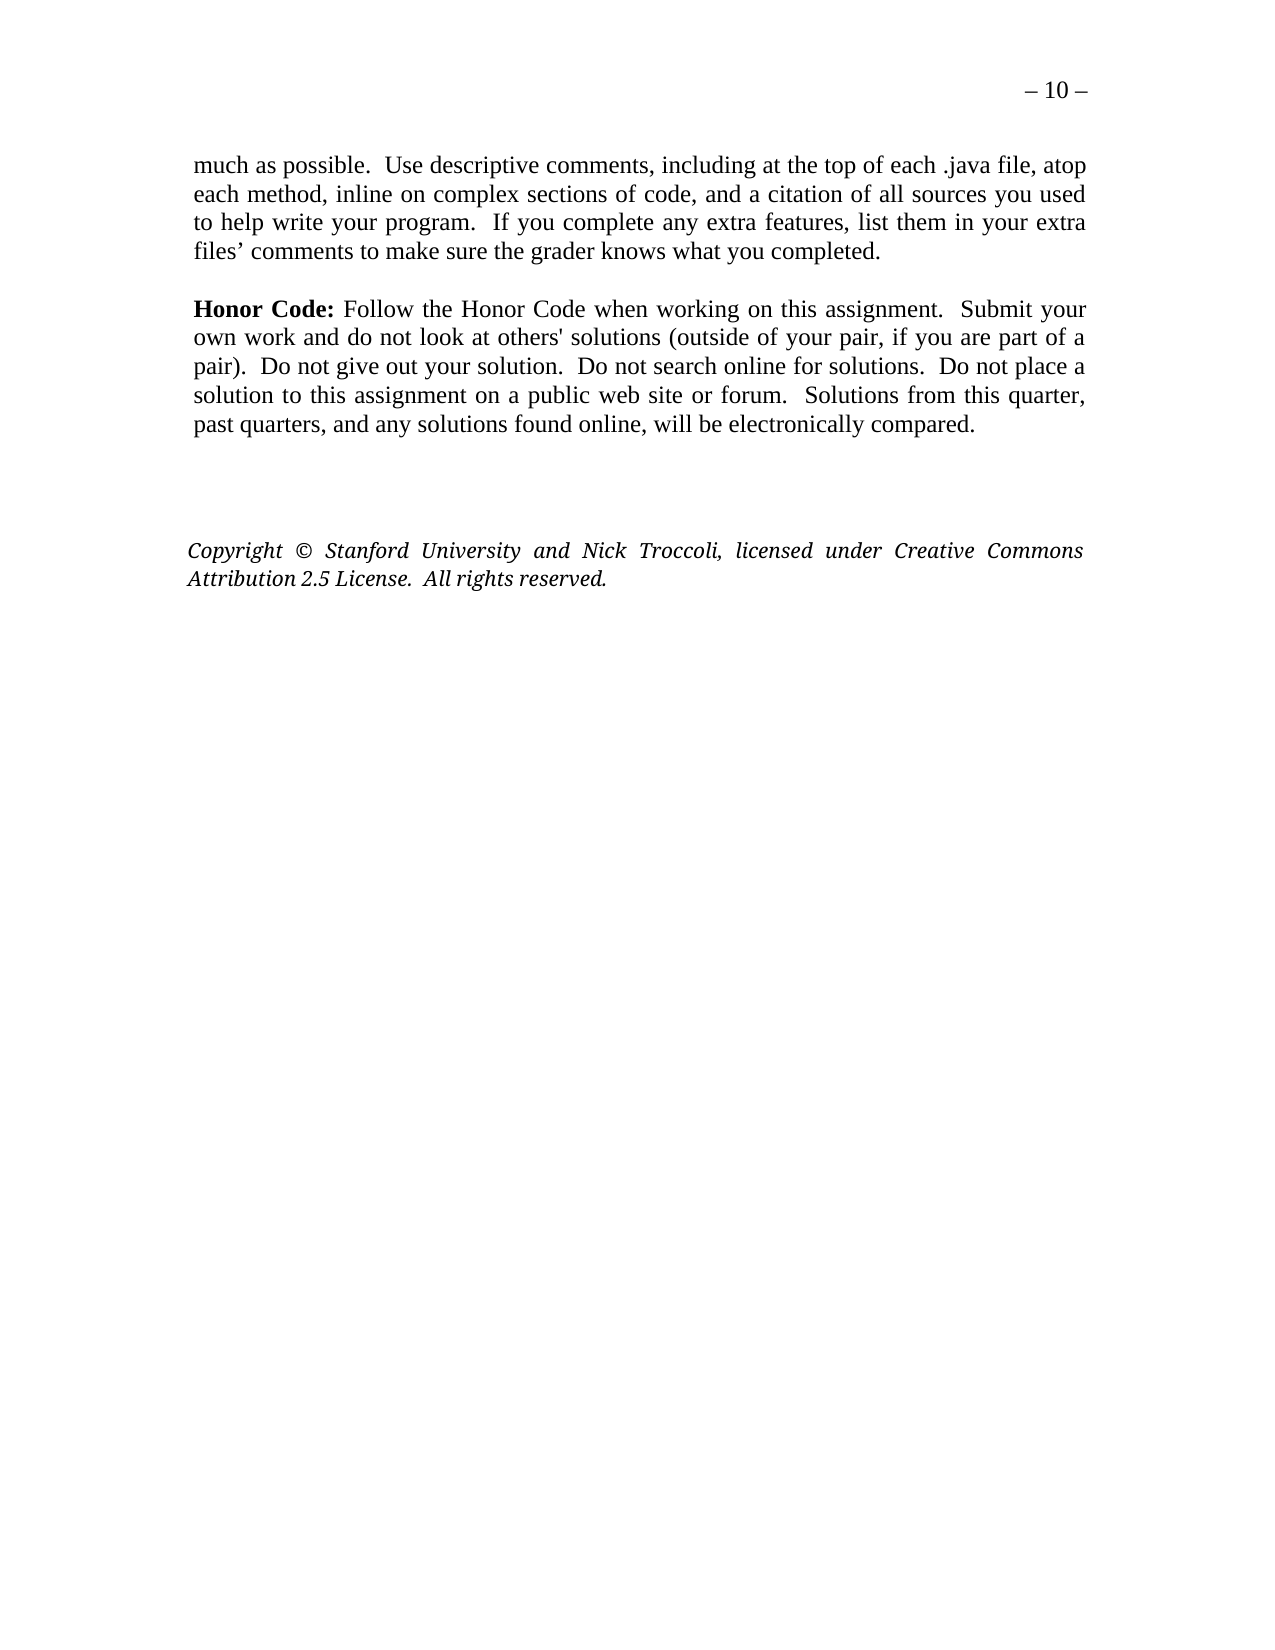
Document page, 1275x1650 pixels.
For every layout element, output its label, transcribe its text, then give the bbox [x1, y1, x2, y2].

text Honor Code: Follow the Honor Code when working on this assignment. Submit your own work and do not look at others' solutions (outside of your pair, if you are part of a pair). Do not give out your solution. Do not search online for solutions. Do not place a solution to this assignment on a public web site or forum. Solutions from this quarter, past quarters, and any solutions found online, will be electronically compared. [193, 294, 1087, 437]
text Copyright © Stanford University and Nick Troccoli, licensed under Creative Commons Attribution 2.5 License. All rights reserved. [187, 536, 1087, 593]
